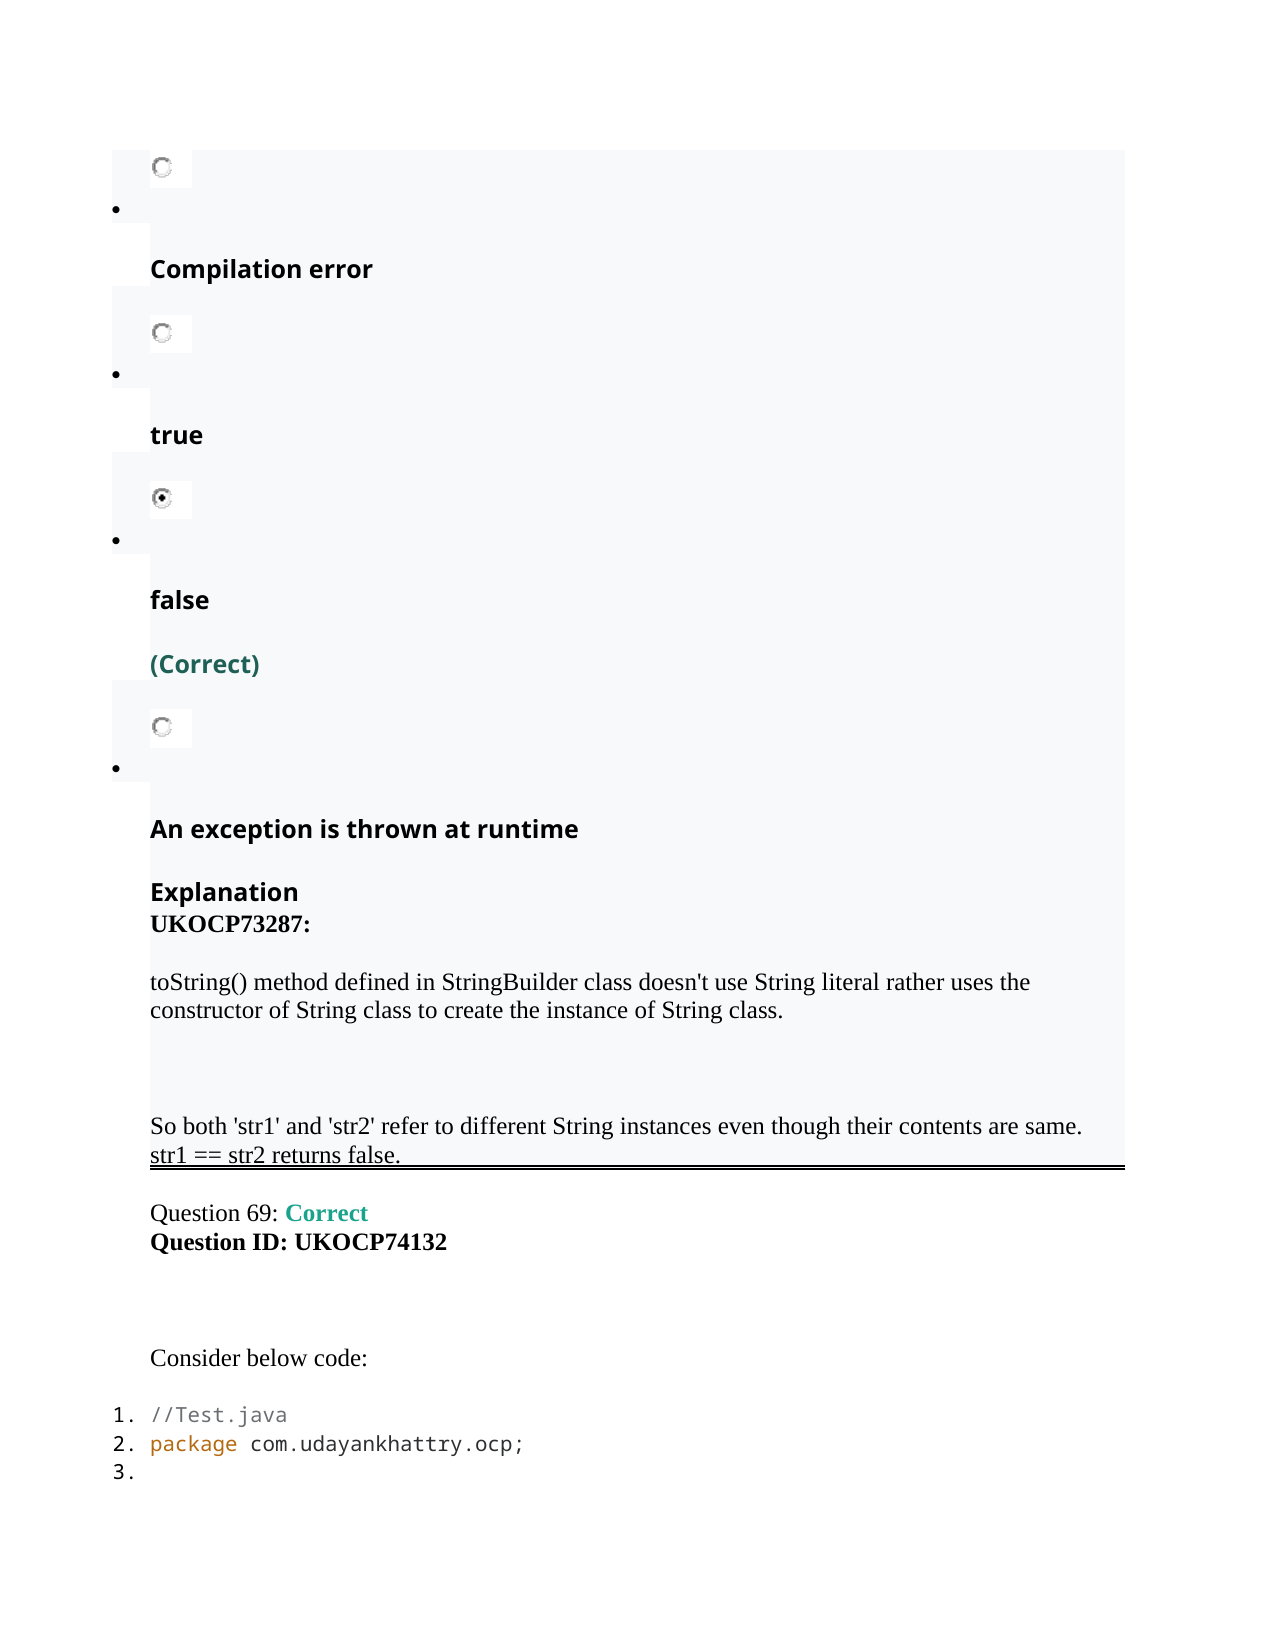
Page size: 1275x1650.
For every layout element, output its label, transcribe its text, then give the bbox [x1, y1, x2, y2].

list package com.udayankhattry.ocp; [112, 1429, 1125, 1457]
text true [150, 418, 1125, 452]
text Question 69: Correct [150, 1198, 1125, 1227]
text Compilation error [150, 252, 1125, 286]
text An exception is thrown at runtime [150, 812, 1125, 846]
text Consider below code: [150, 1343, 1125, 1371]
list //Test.java [112, 1401, 1125, 1429]
text UKOCP73287: [150, 909, 1125, 938]
text So both 'str1' and 'str2' refer to different String instances even though their contents are same. str1 == str2 returns false. [150, 1111, 1125, 1165]
text toString() method defined in StringBuilder class doesn't use String literal rather uses the constructor of String class to create the instance of String class. [150, 967, 1125, 1024]
text false [150, 583, 1125, 617]
text Question ID: UKOCP74132 [150, 1227, 1125, 1256]
text (Correct) [150, 646, 1125, 680]
text Explanation [150, 875, 1125, 909]
